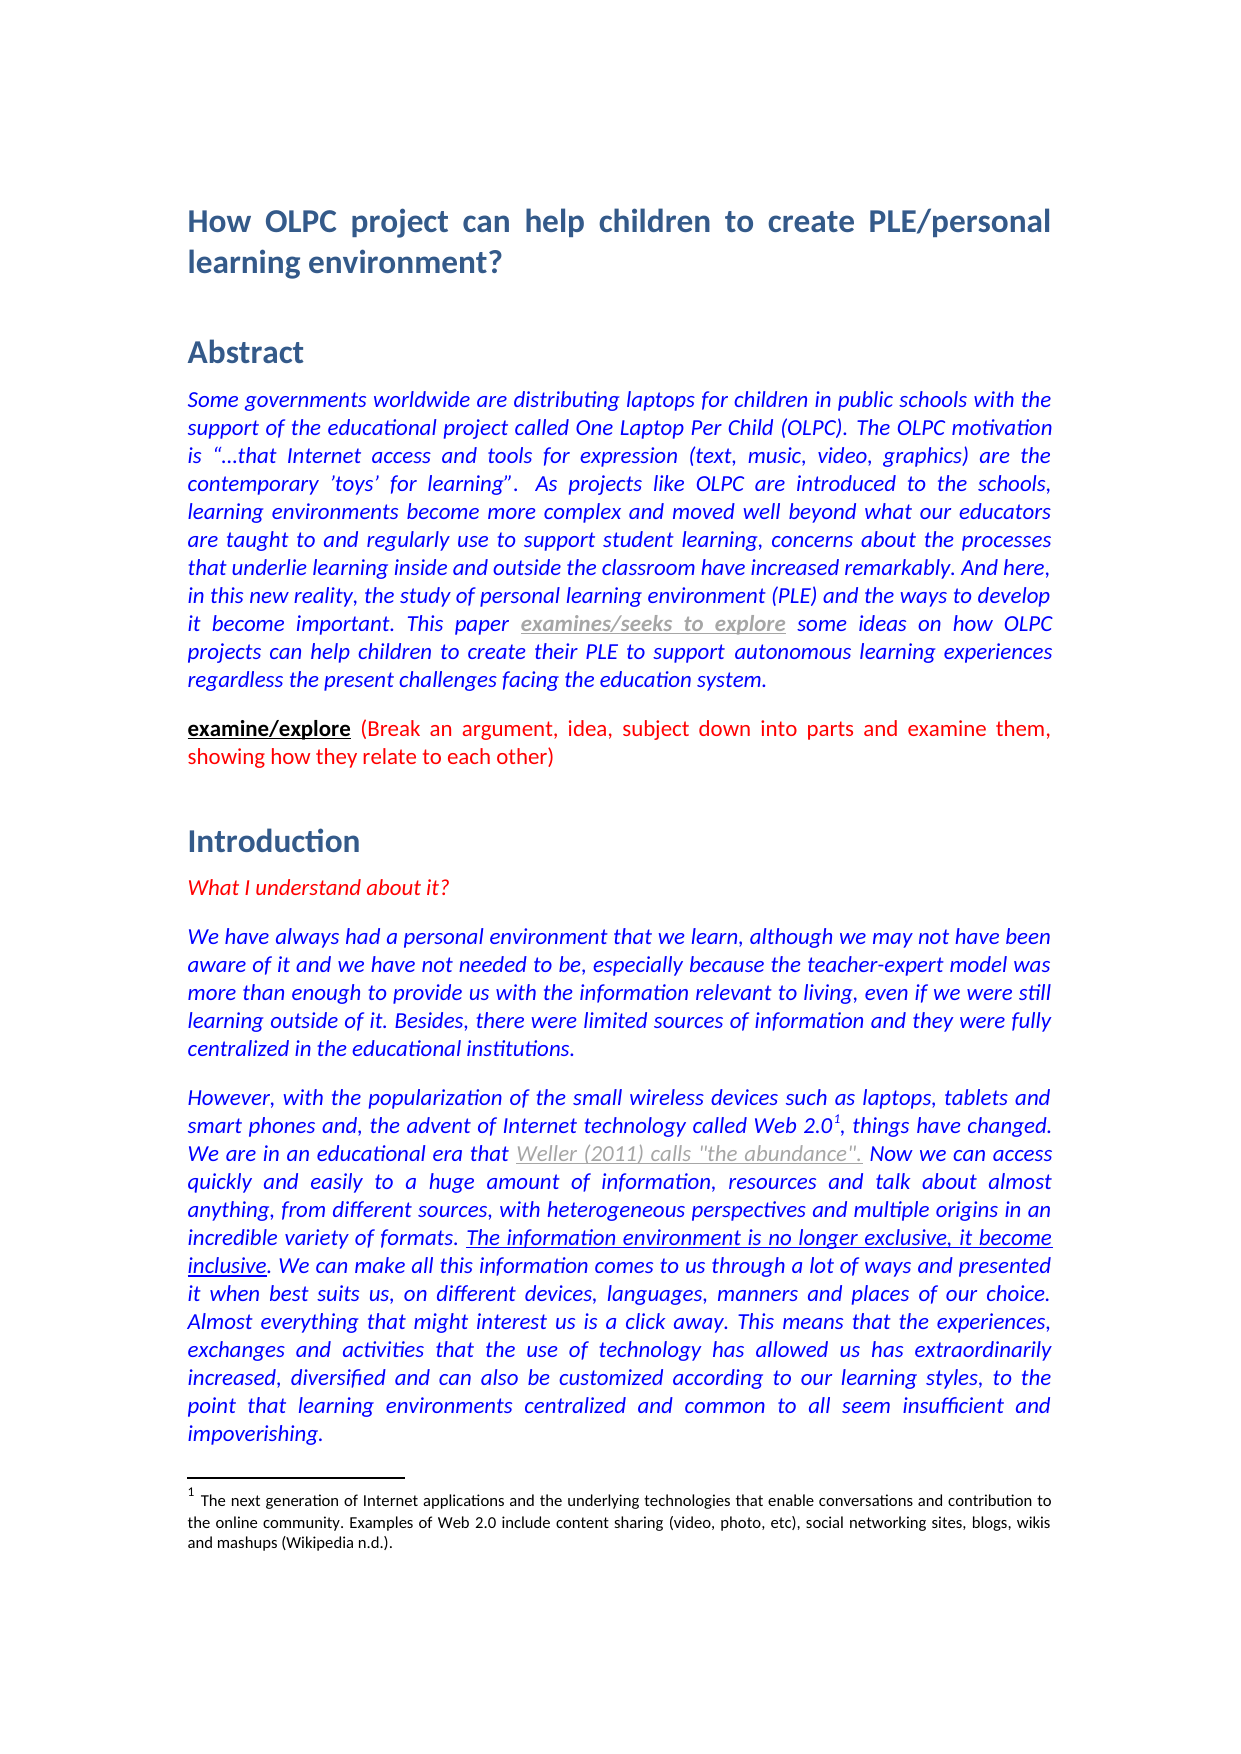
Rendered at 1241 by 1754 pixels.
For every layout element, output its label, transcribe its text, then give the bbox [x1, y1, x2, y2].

subtitle How OLPC project can help children to create PLE/personal learning environment? [187, 200, 1053, 281]
text Some governments worldwide are distributing laptops for children in public schools with the support of the educational project called One Laptop Per Child (OLPC). The OLPC motivation is “…that Internet access and tools for expression (text, music, video, graphics) are the contemporary ’toys’ for learning”. As projects like OLPC are introduced to the schools, learning environments become more complex and moved well beyond what our educators are taught to and regularly use to support student learning, concerns about the processes that underlie learning inside and outside the classroom have increased remarkably. And here, in this new reality, the study of personal learning environment (PLE) and the ways to develop it become important. This paper examines/seeks to explore some ideas on how OLPC projects can help children to create their PLE to support autonomous learning experiences regardless the present challenges facing the education system. [187, 385, 1053, 693]
subtitle Introduction [187, 820, 1053, 861]
text examine/explore (Break an argument, idea, subject down into parts and examine them, showing how they relate to each other) [187, 714, 1053, 770]
text What I understand about it? [187, 873, 1053, 901]
text We have always had a personal environment that we learn, although we may not have been aware of it and we have not needed to be, especially because the teacher-expert model was more than enough to provide us with the information relevant to living, even if we were still learning outside of it. Besides, there were limited sources of information and they were fully centralized in the educational institutions. [187, 922, 1053, 1062]
subtitle Abstract [187, 331, 1053, 372]
